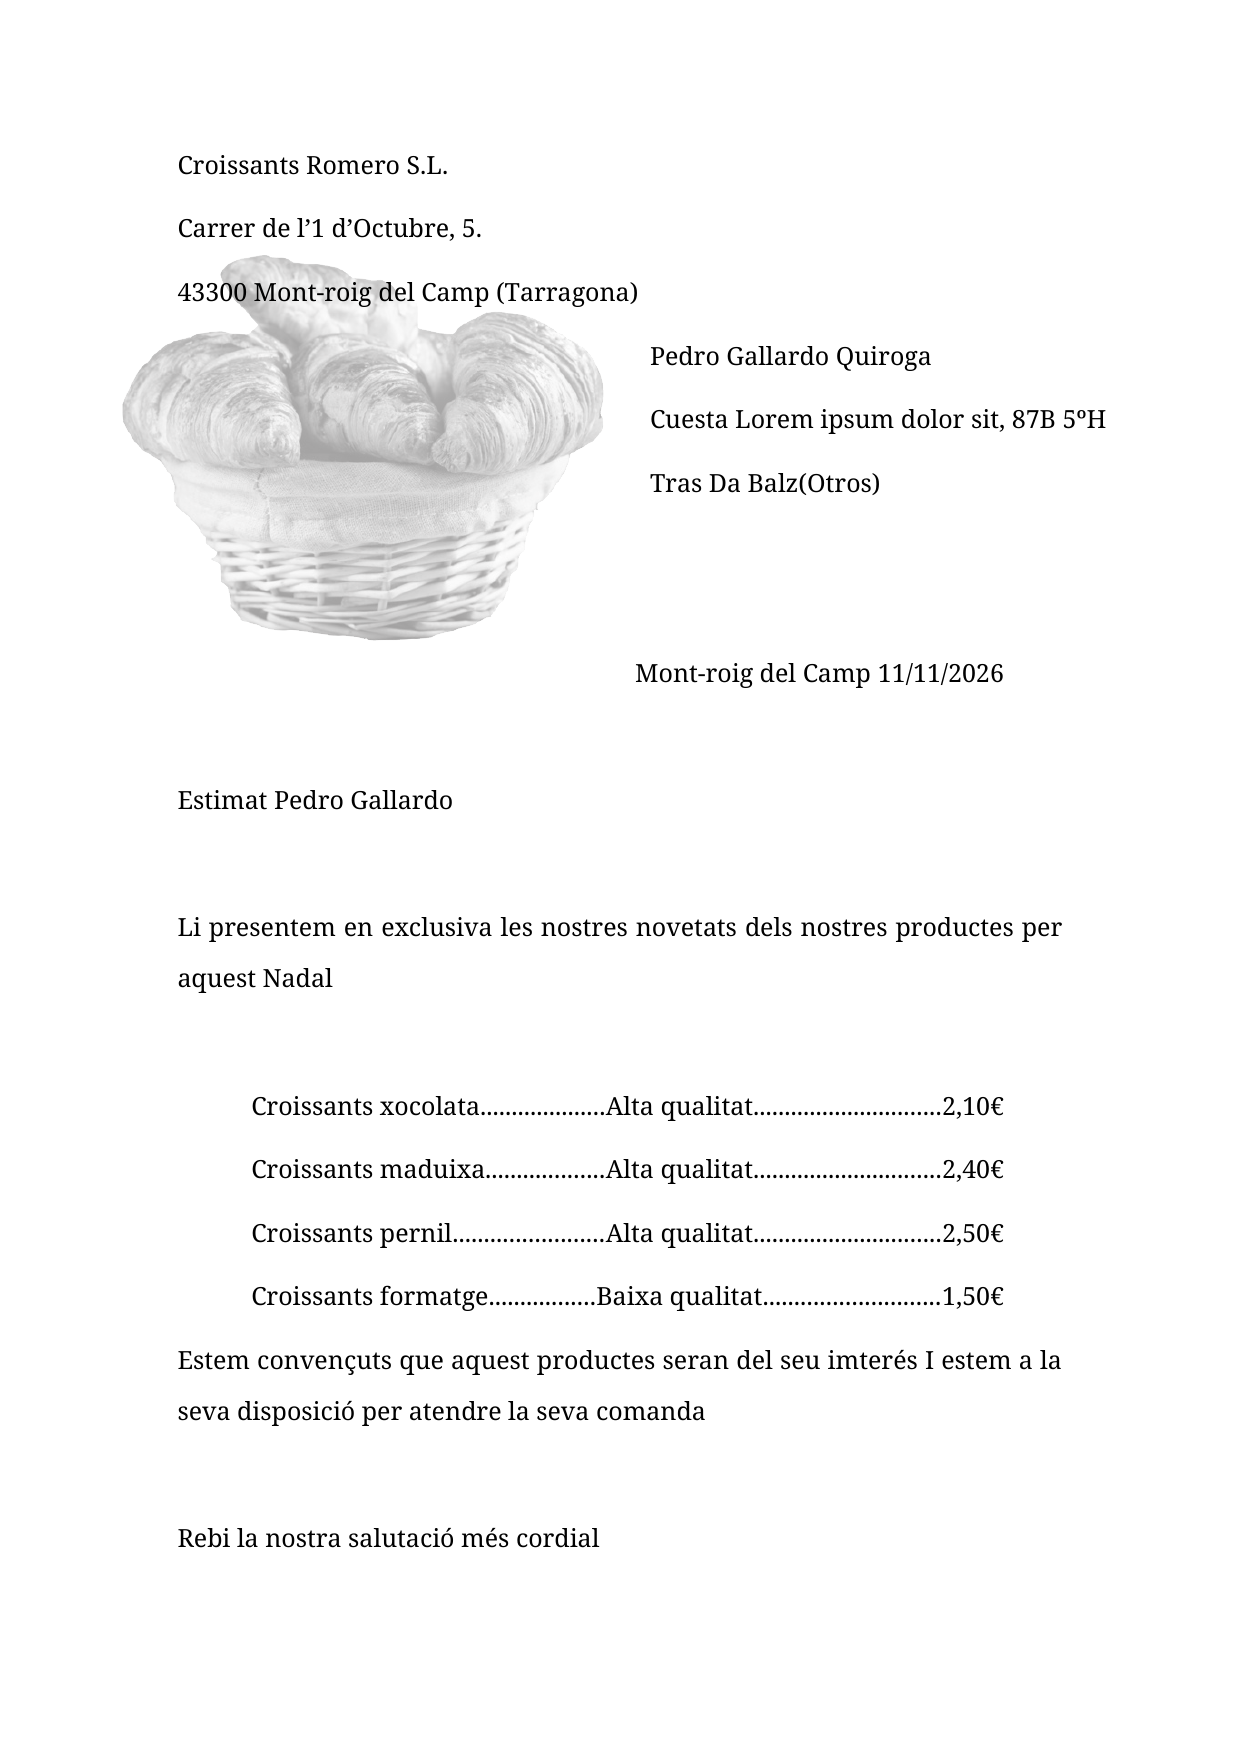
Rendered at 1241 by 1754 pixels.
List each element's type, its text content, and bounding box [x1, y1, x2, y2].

text Croissants pernil Alta qualitat 2,50€ [177, 1215, 1063, 1249]
text Croissants xocolata Alta qualitat 2,10€ [177, 1088, 1063, 1122]
text Tras Da Balz(Otros) [650, 465, 1226, 499]
text Mont-roig del Camp 30/10/2023 [177, 656, 1063, 690]
text Rebi la nostra salutació més cordial [177, 1521, 1063, 1554]
text Croissants maduixa Alta qualitat 2,40€ [177, 1152, 1063, 1186]
text Estem convençuts que aquest productes seran del seu imterés I estem a la seva disposició per atendre la seva comanda [177, 1342, 1063, 1427]
text Cuesta Lorem ipsum dolor sit, 87B 5ºH [650, 402, 1226, 436]
text 43300 Mont-roig del Camp (Tarragona) [177, 275, 1063, 309]
text Li presentem en exclusiva les nostres novetats dels nostres productes per aquest Nadal [177, 910, 1063, 995]
text Estimat Pedro Gallardo [177, 783, 1063, 817]
text Pedro Gallardo Quiroga [650, 338, 1226, 372]
text Croissants Romero S.L. [177, 148, 1063, 182]
text Carrer de l’1 d’Octubre, 5. [177, 211, 1063, 245]
text Croissants formatge Baixa qualitat 1,50€ [177, 1279, 1063, 1313]
